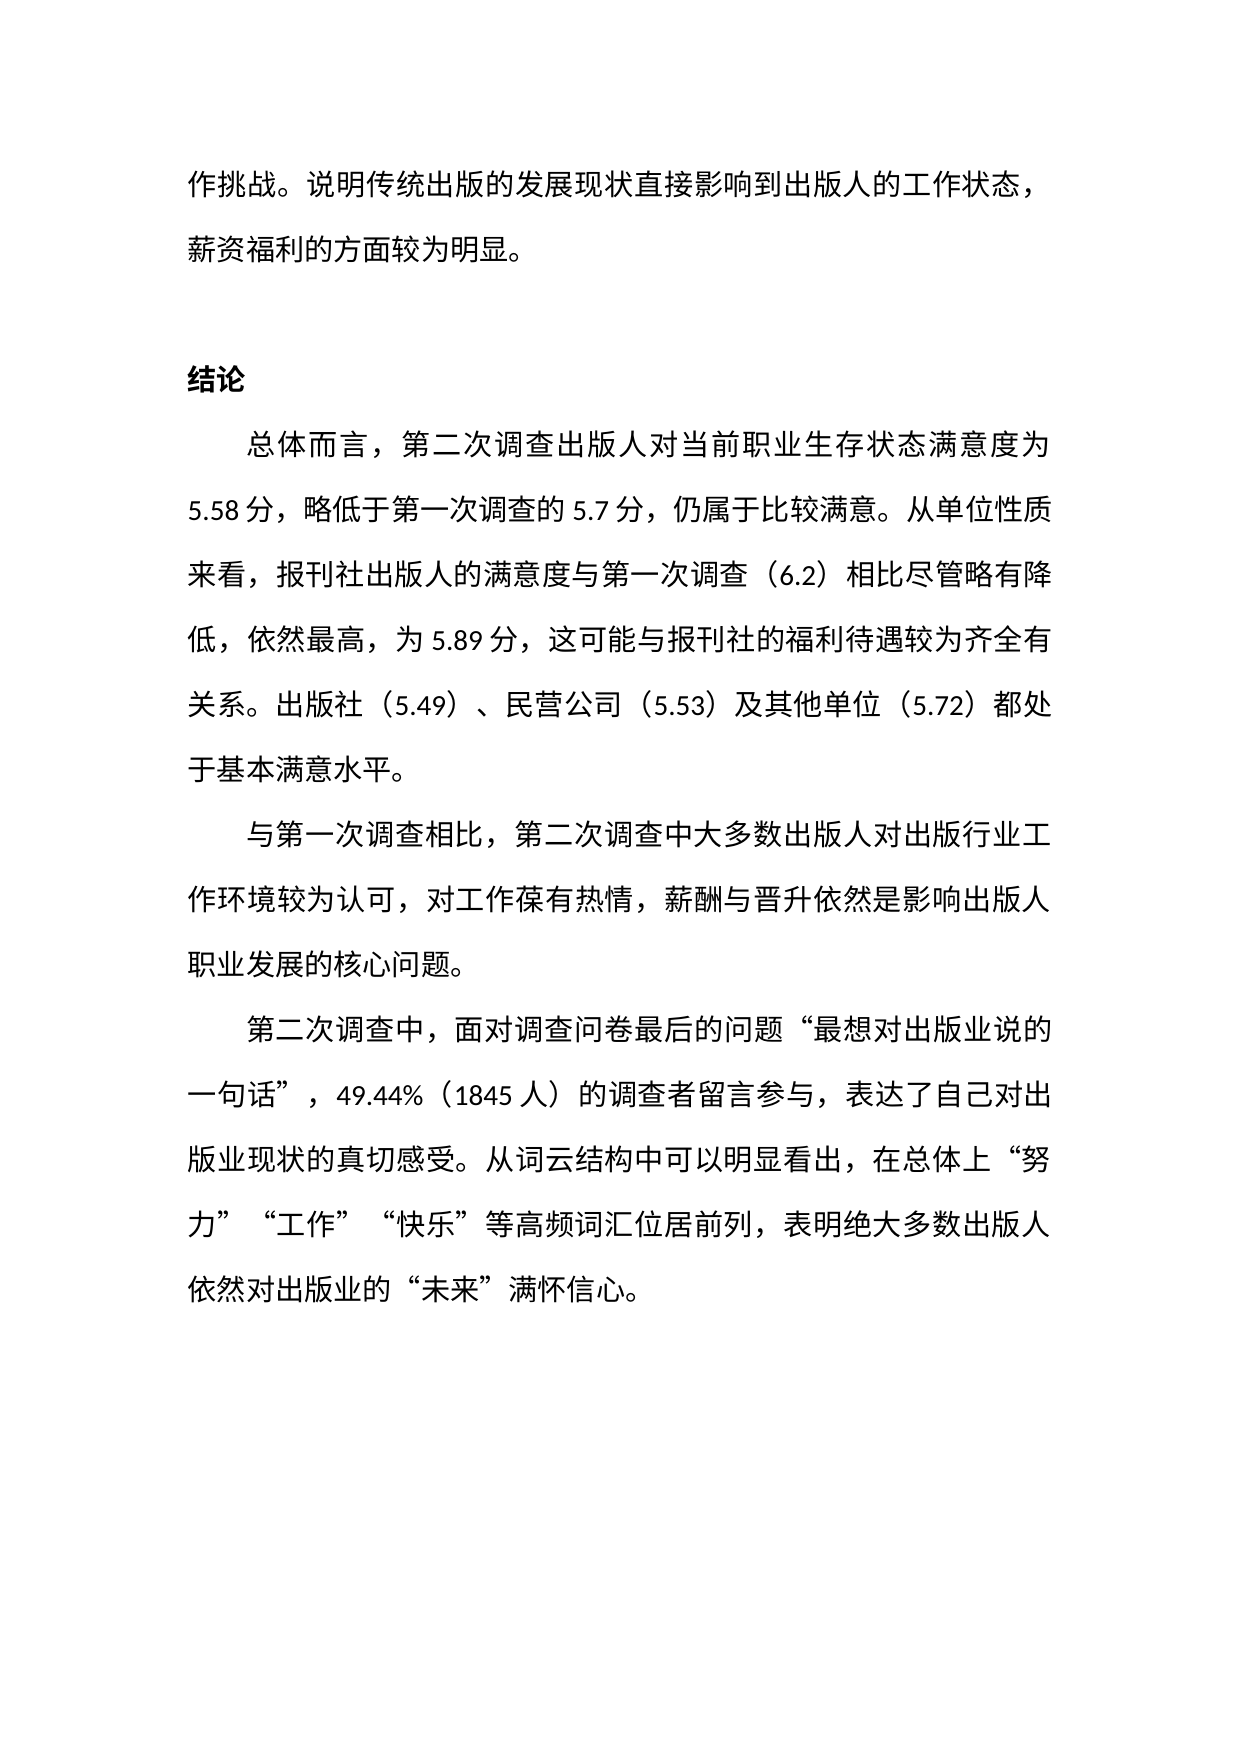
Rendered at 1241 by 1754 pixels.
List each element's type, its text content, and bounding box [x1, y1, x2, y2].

text 与第一次调查相比，第二次调查中大多数出版人对出版行业工作环境较为认可，对工作葆有热情，薪酬与晋升依然是影响出版人职业发展的核心问题。 [187, 800, 1053, 995]
text 结论 [187, 345, 1053, 410]
text 总体而言，第二次调查出版人对当前职业生存状态满意度为5.58分，略低于第一次调查的5.7分，仍属于比较满意。从单位性质来看，报刊社出版人的满意度与第一次调查（6.2）相比尽管略有降低，依然最高，为5.89分，这可能与报刊社的福利待遇较为齐全有关系。出版社（5.49）、民营公司（5.53）及其他单位（5.72）都处于基本满意水平。 [187, 410, 1053, 800]
text 第二次调查中，面对调查问卷最后的问题“最想对出版业说的一句话”，49.44%（1845人）的调查者留言参与，表达了自己对出版业现状的真切感受。从词云结构中可以明显看出，在总体上“努力”“工作”“快乐”等高频词汇位居前列，表明绝大多数出版人依然对出版业的“未来”满怀信心。 [187, 995, 1053, 1320]
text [187, 150, 1053, 280]
